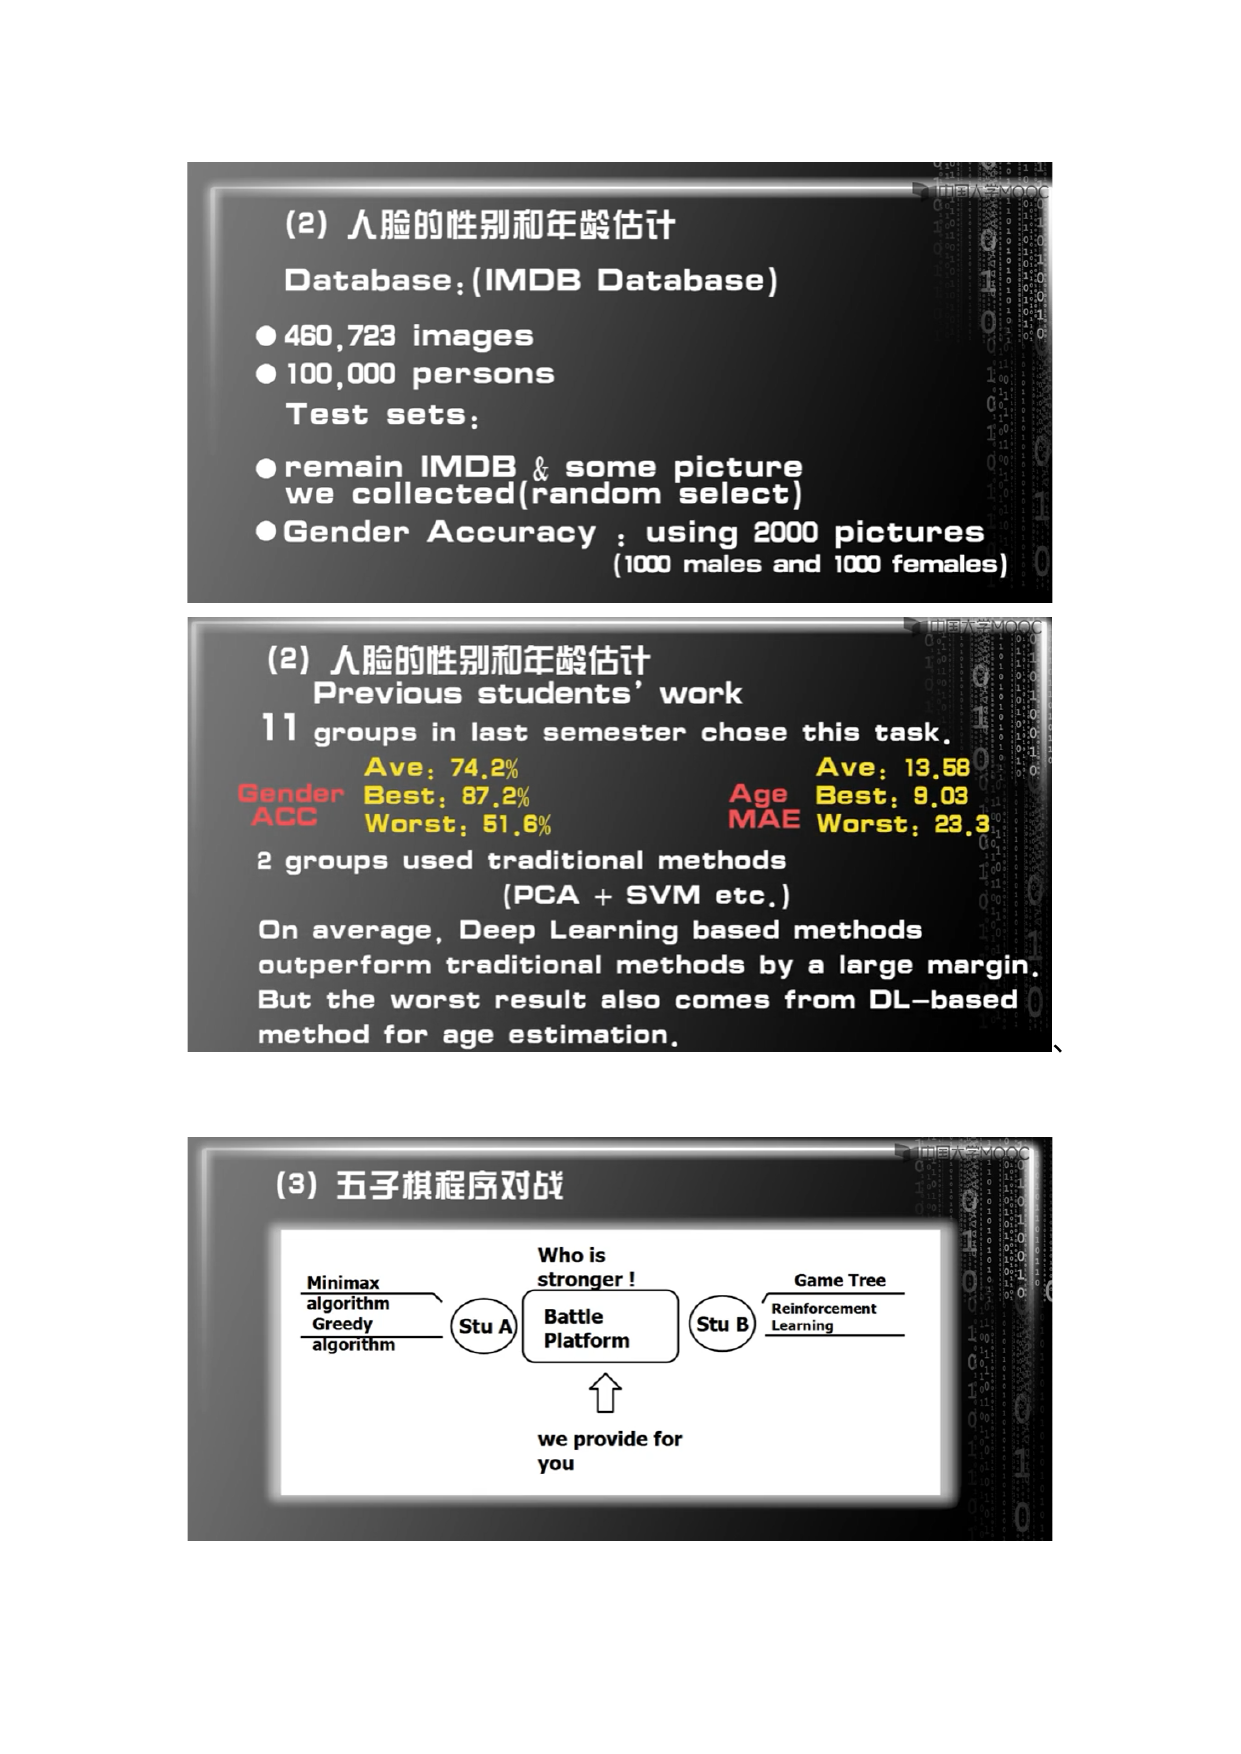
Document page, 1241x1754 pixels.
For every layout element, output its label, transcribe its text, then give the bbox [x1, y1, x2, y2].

picture [187, 162, 1053, 603]
picture [187, 617, 1052, 1052]
picture [187, 1137, 1053, 1541]
